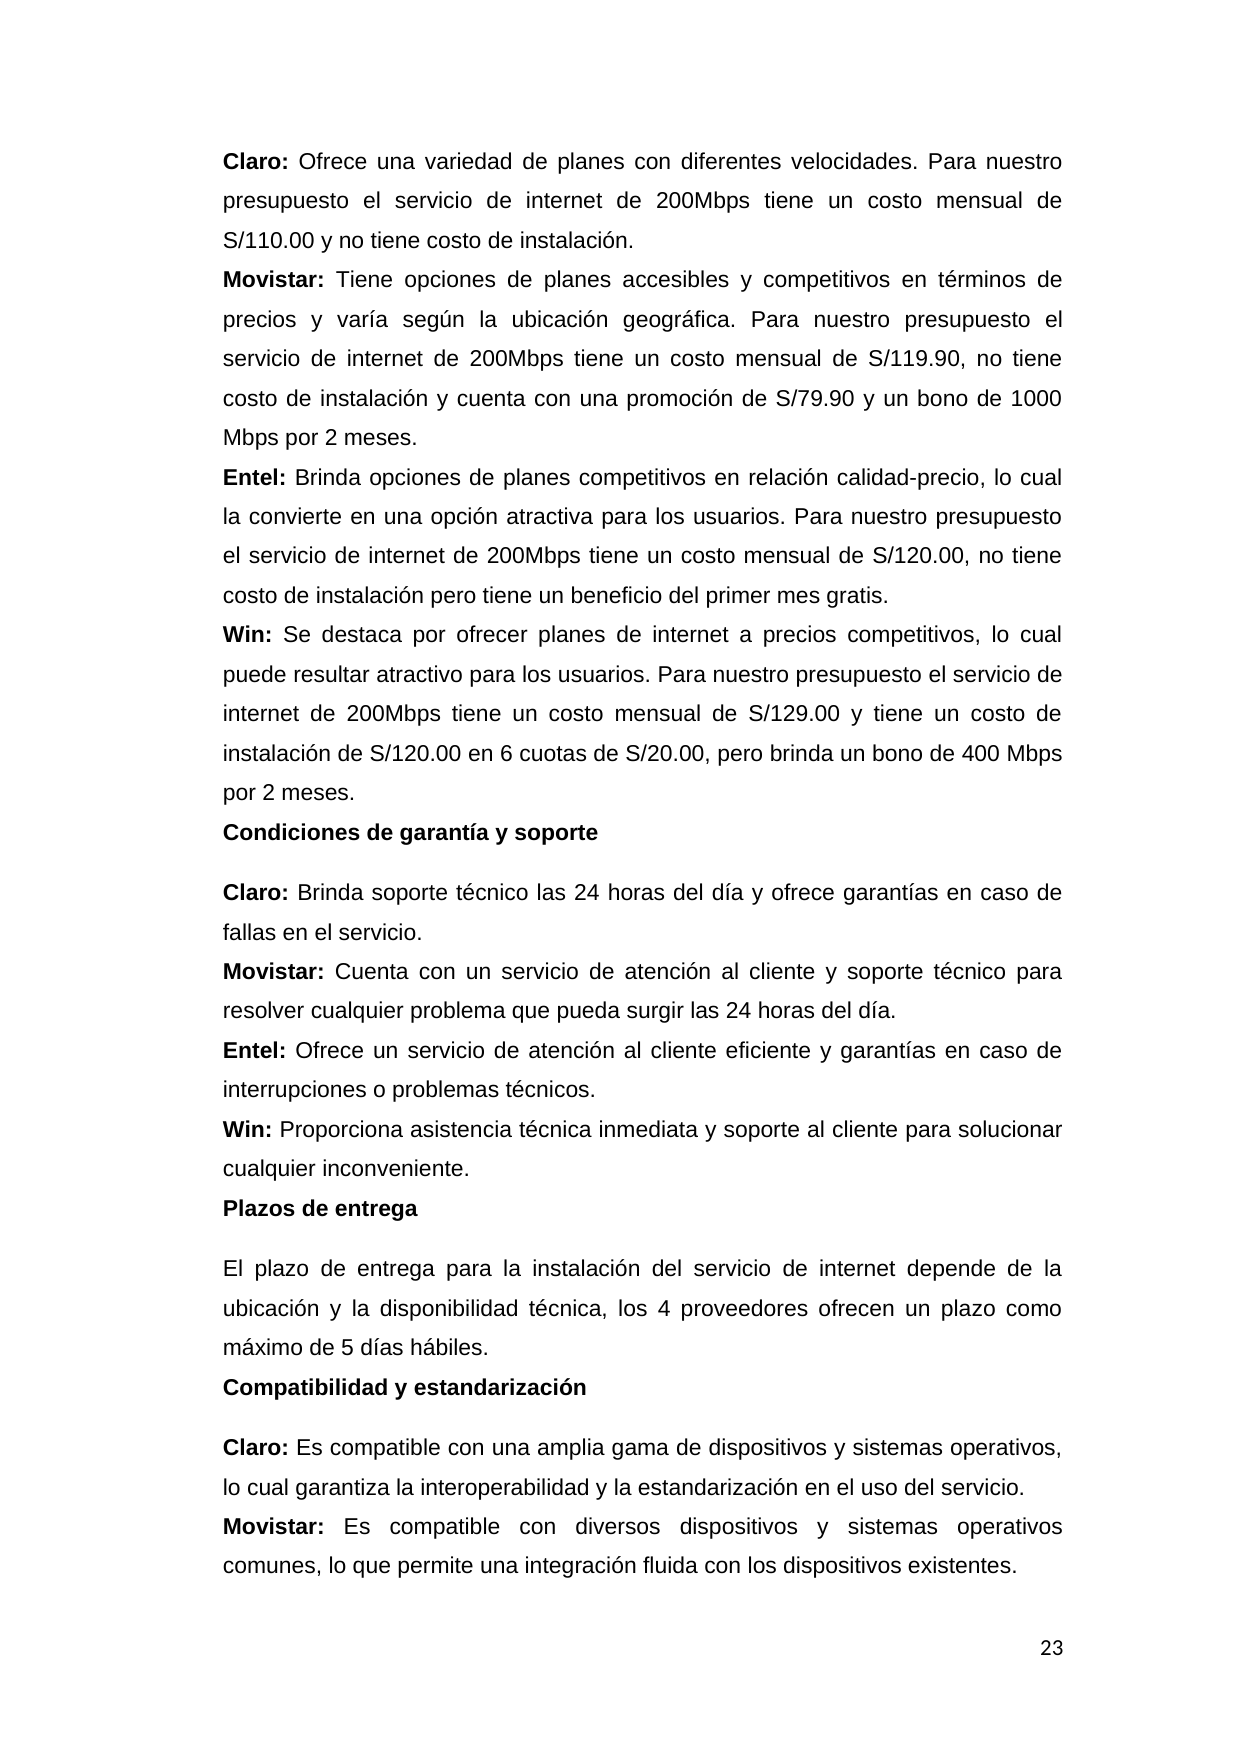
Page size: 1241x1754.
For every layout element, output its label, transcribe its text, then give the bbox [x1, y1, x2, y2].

text Condiciones de garantía y soporte [223, 819, 1063, 845]
text Claro: Brinda soporte técnico las 24 horas del día y ofrece garantías en caso de fallas en el servicio. [223, 879, 1063, 945]
text Movistar: Tiene opciones de planes accesibles y competitivos en términos de precios y varía según la ubicación geográfica. Para nuestro presupuesto el servicio de internet de 200Mbps tiene un costo mensual de S/119.90, no tiene costo de instalación y cuenta con una promoción de S/79.90 y un bono de 1000 Mbps por 2 meses. [223, 266, 1063, 450]
text Movistar: Cuenta con un servicio de atención al cliente y soporte técnico para resolver cualquier problema que pueda surgir las 24 horas del día. [223, 958, 1063, 1024]
text Claro: Es compatible con una amplia gama de dispositivos y sistemas operativos, lo cual garantiza la interoperabilidad y la estandarización en el uso del servicio. [223, 1434, 1063, 1500]
text Entel: Ofrece un servicio de atención al cliente eficiente y garantías en caso de interrupciones o problemas técnicos. [223, 1037, 1063, 1103]
text Win: Se destaca por ofrecer planes de internet a precios competitivos, lo cual puede resultar atractivo para los usuarios. Para nuestro presupuesto el servicio de internet de 200Mbps tiene un costo mensual de S/129.00 y tiene un costo de instalación de S/120.00 en 6 cuotas de S/20.00, pero brinda un bono de 400 Mbps por 2 meses. [223, 621, 1063, 806]
text El plazo de entrega para la instalación del servicio de internet depende de la ubicación y la disponibilidad técnica, los 4 proveedores ofrecen un plazo como máximo de 5 días hábiles. [223, 1255, 1063, 1361]
text Compatibilidad y estandarización [223, 1374, 1063, 1400]
text Claro: Ofrece una variedad de planes con diferentes velocidades. Para nuestro presupuesto el servicio de internet de 200Mbps tiene un costo mensual de S/110.00 y no tiene costo de instalación. [223, 148, 1063, 253]
text Plazos de entrega [223, 1195, 1063, 1221]
text Win: Proporciona asistencia técnica inmediata y soporte al cliente para solucionar cualquier inconveniente. [223, 1116, 1063, 1182]
text Entel: Brinda opciones de planes competitivos en relación calidad-precio, lo cual la convierte en una opción atractiva para los usuarios. Para nuestro presupuesto el servicio de internet de 200Mbps tiene un costo mensual de S/120.00, no tiene costo de instalación pero tiene un beneficio del primer mes gratis. [223, 463, 1063, 608]
